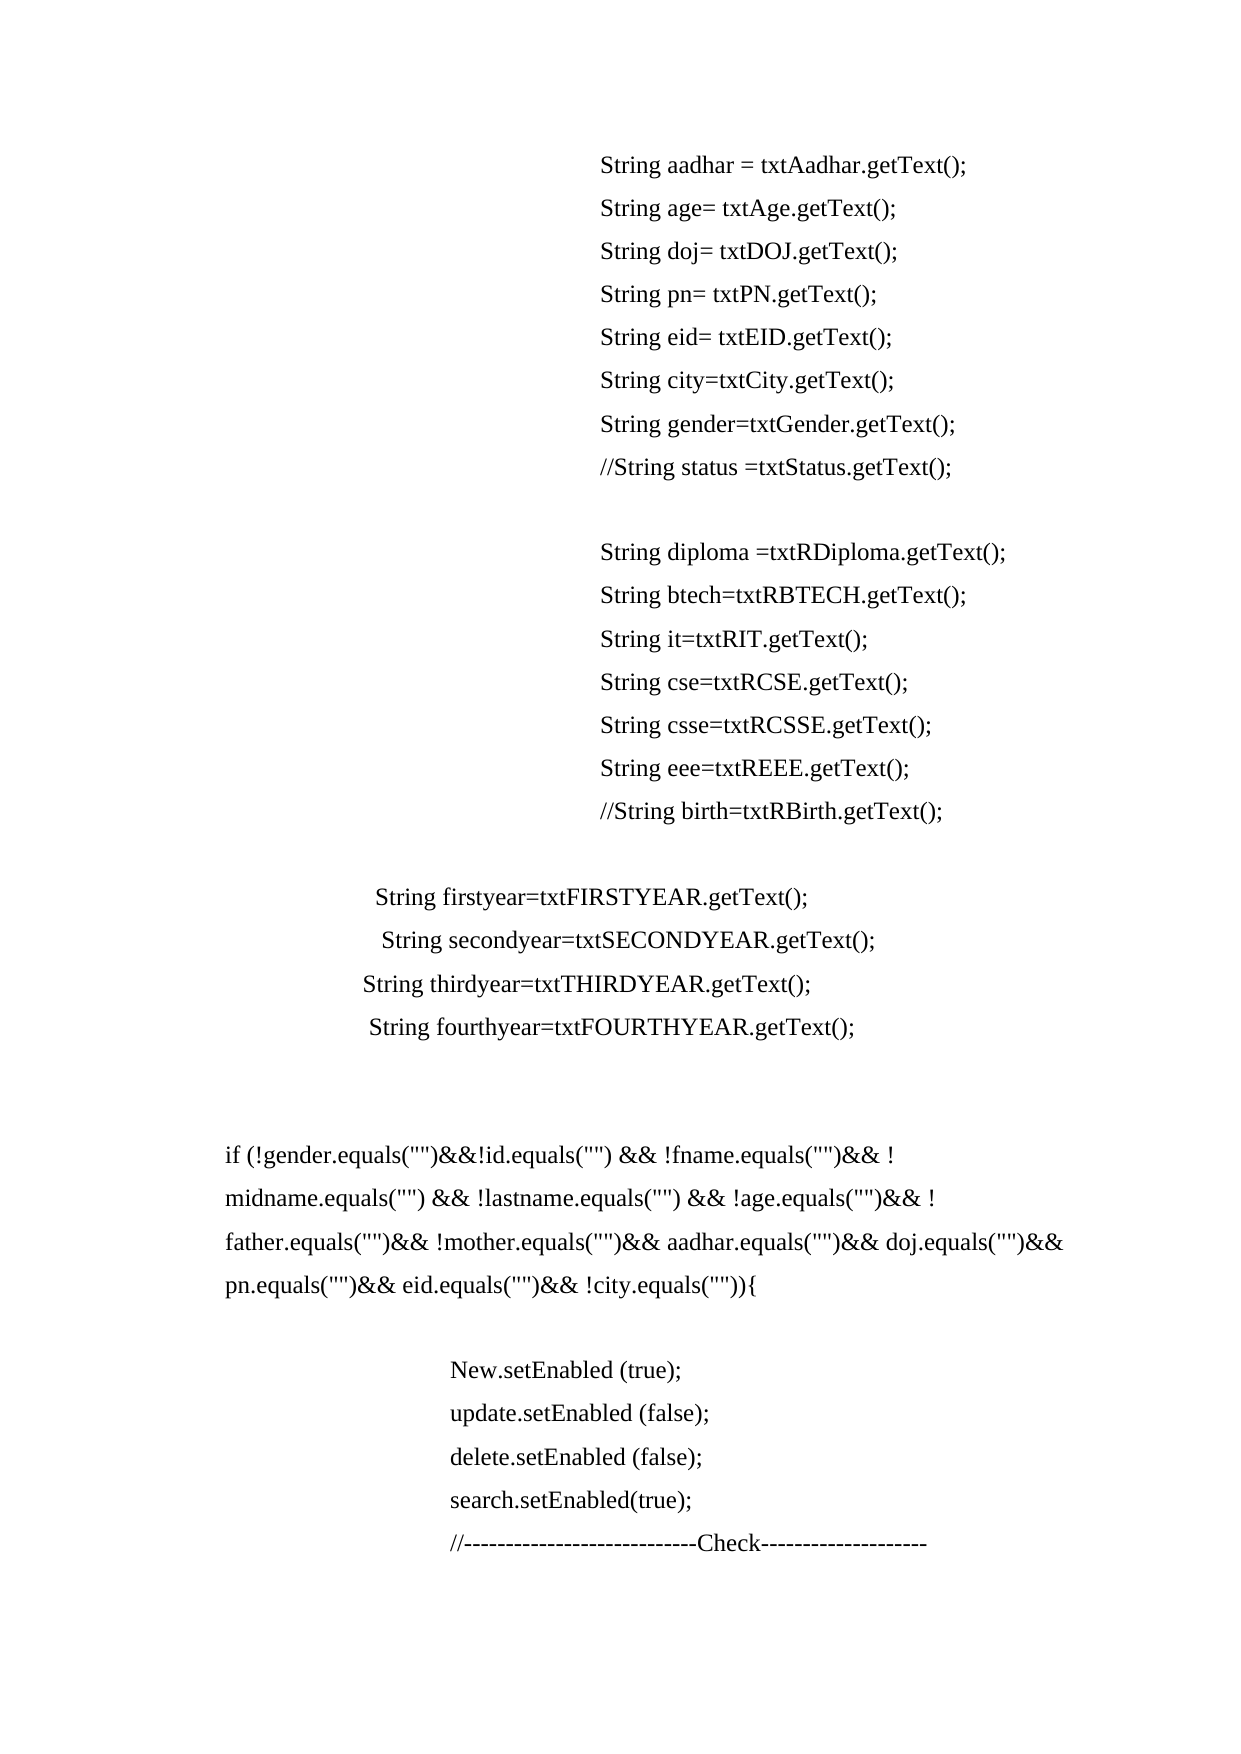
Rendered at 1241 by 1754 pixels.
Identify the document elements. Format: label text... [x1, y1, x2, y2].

text if (!gender.equals("")&&!id.equals("") && !fname.equals("")&& !midname.equals("") && !lastname.equals("") && !age.equals("")&& !father.equals("")&& !mother.equals("")&& aadhar.equals("")&& doj.equals("")&& pn.equals("")&& eid.equals("")&& !city.equals("")){ [225, 1140, 1090, 1298]
text String it=txtRIT.getText(); [225, 624, 1090, 652]
text String thirdyear=txtTHIRDYEAR.getText(); [225, 969, 1090, 997]
text String btech=txtRBTECH.getText(); [225, 581, 1090, 609]
text String cse=txtRCSE.getText(); [225, 667, 1090, 696]
text String aadhar = txtAadhar.getText(); [225, 150, 1090, 179]
text String eid= txtEID.getText(); [225, 322, 1090, 351]
text String gender=txtGender.getText(); [225, 409, 1090, 437]
text update.setEnabled (false); [225, 1398, 1090, 1427]
text String pn= txtPN.getText(); [225, 279, 1090, 308]
text String city=txtCity.getText(); [225, 366, 1090, 394]
text String doj= txtDOJ.getText(); [225, 236, 1090, 265]
text String firstyear=txtFIRSTYEAR.getText(); [225, 882, 1090, 911]
text String fourthyear=txtFOURTHYEAR.getText(); [225, 1012, 1090, 1084]
text String eee=txtREEE.getText(); [225, 753, 1090, 782]
text String secondyear=txtSECONDYEAR.getText(); [225, 926, 1090, 954]
text //----------------------------Check-------------------- [225, 1528, 1090, 1557]
text String csse=txtRCSSE.getText(); [225, 710, 1090, 739]
text //String status =txtStatus.getText(); [225, 452, 1090, 481]
text String diploma =txtRDiploma.getText(); [225, 537, 1090, 566]
text search.setEnabled(true); [225, 1485, 1090, 1513]
text //String birth=txtRBirth.getText(); [225, 796, 1090, 825]
text delete.setEnabled (false); [225, 1442, 1090, 1470]
text String age= txtAge.getText(); [225, 193, 1090, 222]
text New.setEnabled (true); [225, 1355, 1090, 1384]
